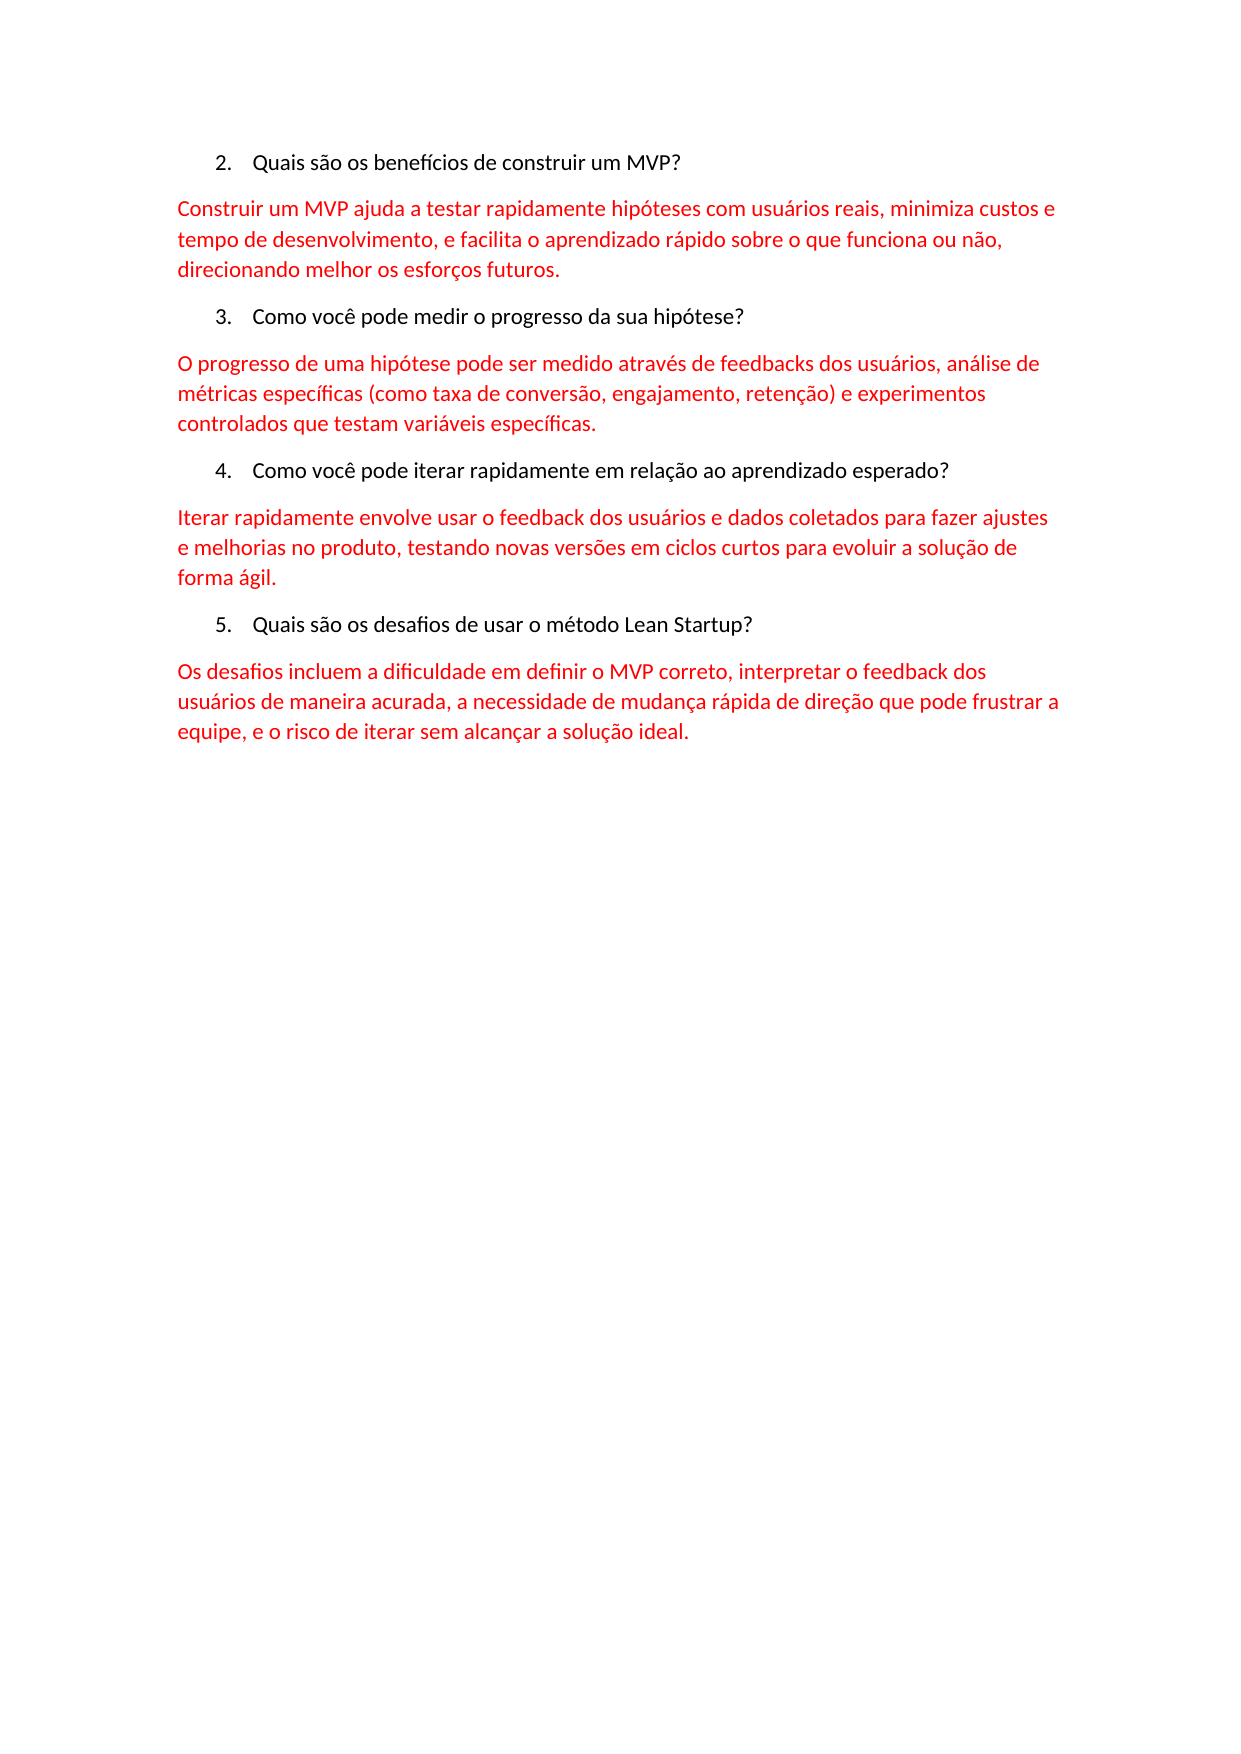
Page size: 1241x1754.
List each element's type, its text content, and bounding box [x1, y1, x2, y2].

list Quais são os desafios de usar o método Lean Startup? [215, 610, 1063, 638]
list Como você pode medir o progresso da sua hipótese? [215, 302, 1063, 330]
text Construir um MVP ajuda a testar rapidamente hipóteses com usuários reais, minimiza custos e tempo de desenvolvimento, e facilita o aprendizado rápido sobre o que funciona ou não, direcionando melhor os esforços futuros. [177, 194, 1063, 283]
text Iterar rapidamente envolve usar o feedback dos usuários e dados coletados para fazer ajustes e melhorias no produto, testando novas versões em ciclos curtos para evoluir a solução de forma ágil. [177, 503, 1063, 591]
text Os desafios incluem a dificuldade em definir o MVP correto, interpretar o feedback dos usuários de maneira acurada, a necessidade de mudança rápida de direção que pode frustrar a equipe, e o risco de iterar sem alcançar a solução ideal. [177, 657, 1063, 745]
list Como você pode iterar rapidamente em relação ao aprendizado esperado? [215, 456, 1063, 484]
list Quais são os benefícios de construir um MVP? [215, 148, 1063, 176]
text O progresso de uma hipótese pode ser medido através de feedbacks dos usuários, análise de métricas específicas (como taxa de conversão, engajamento, retenção) e experimentos controlados que testam variáveis específicas. [177, 349, 1063, 437]
